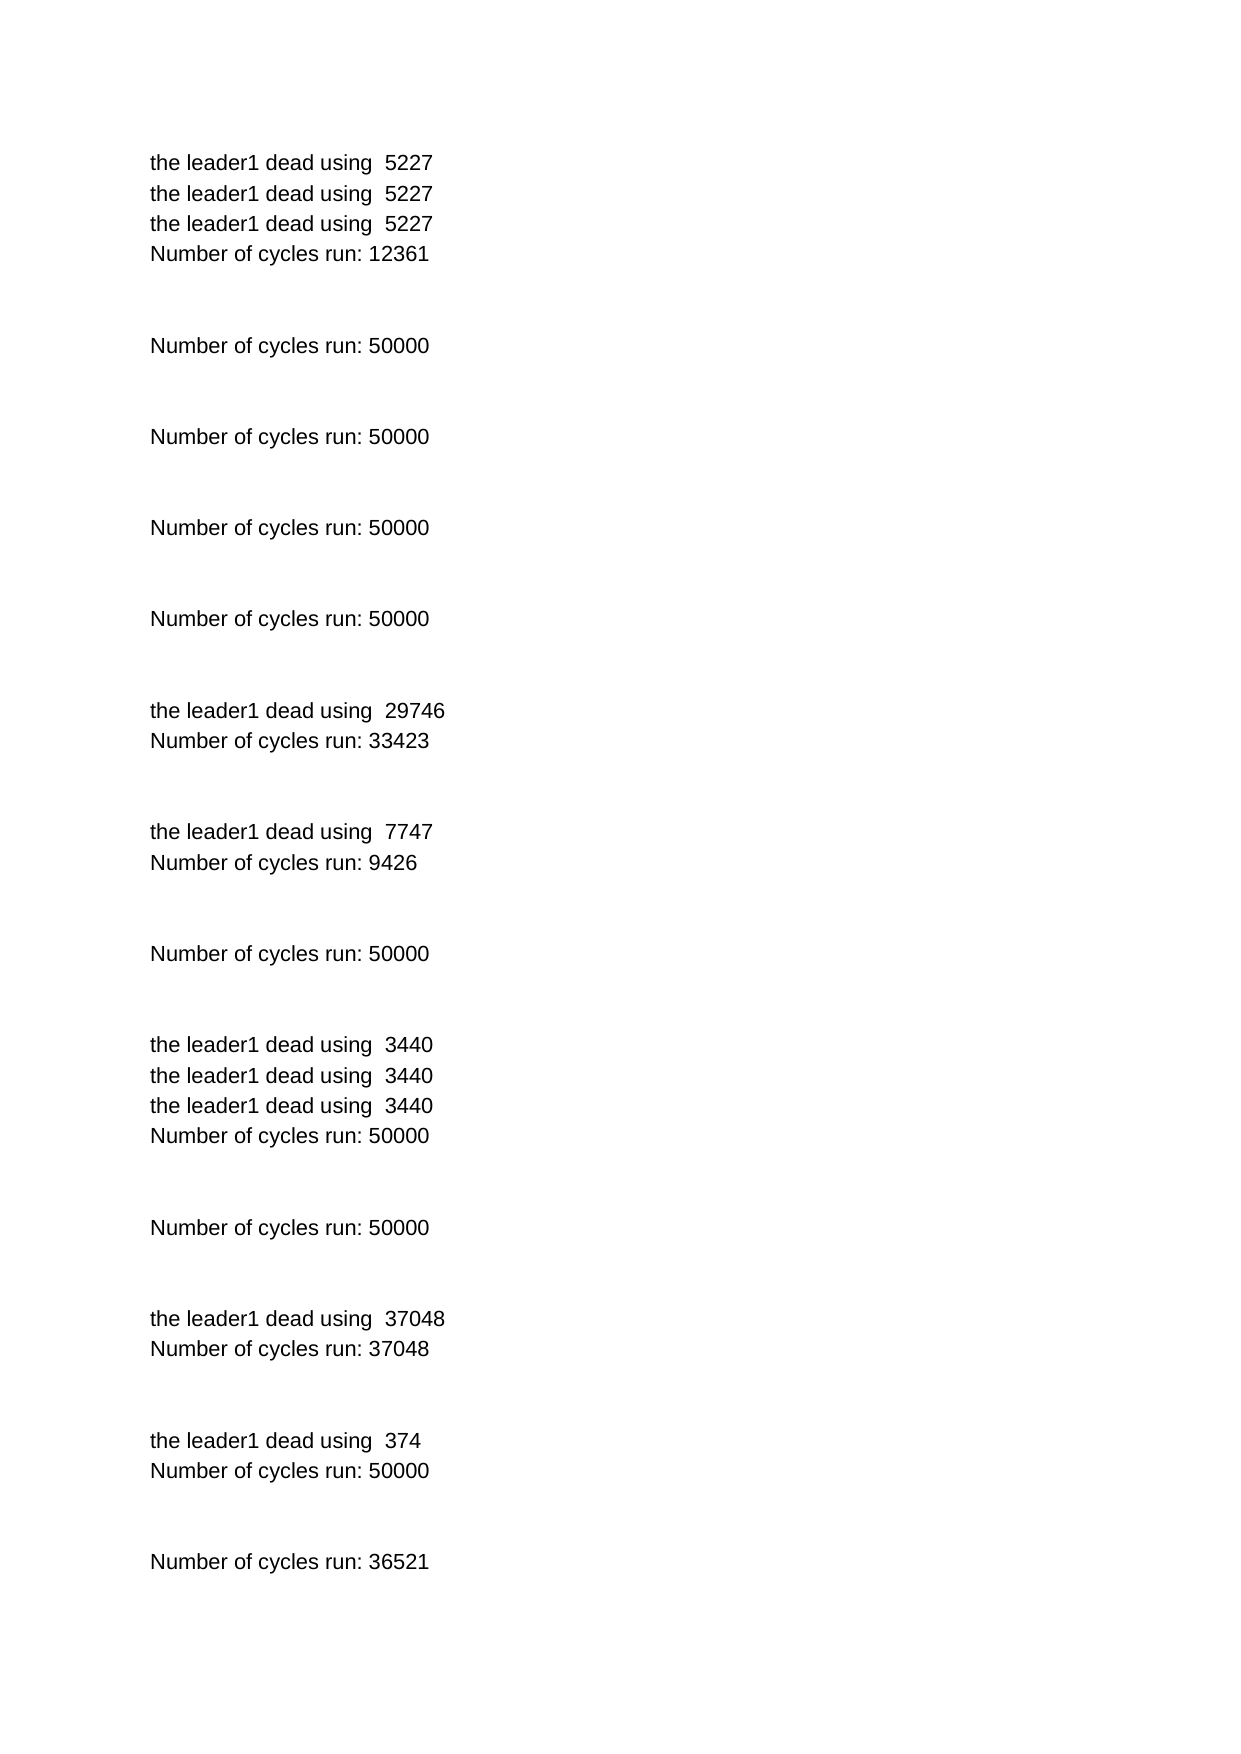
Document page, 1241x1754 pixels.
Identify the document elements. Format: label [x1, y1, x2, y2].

text [150, 150, 1090, 1574]
